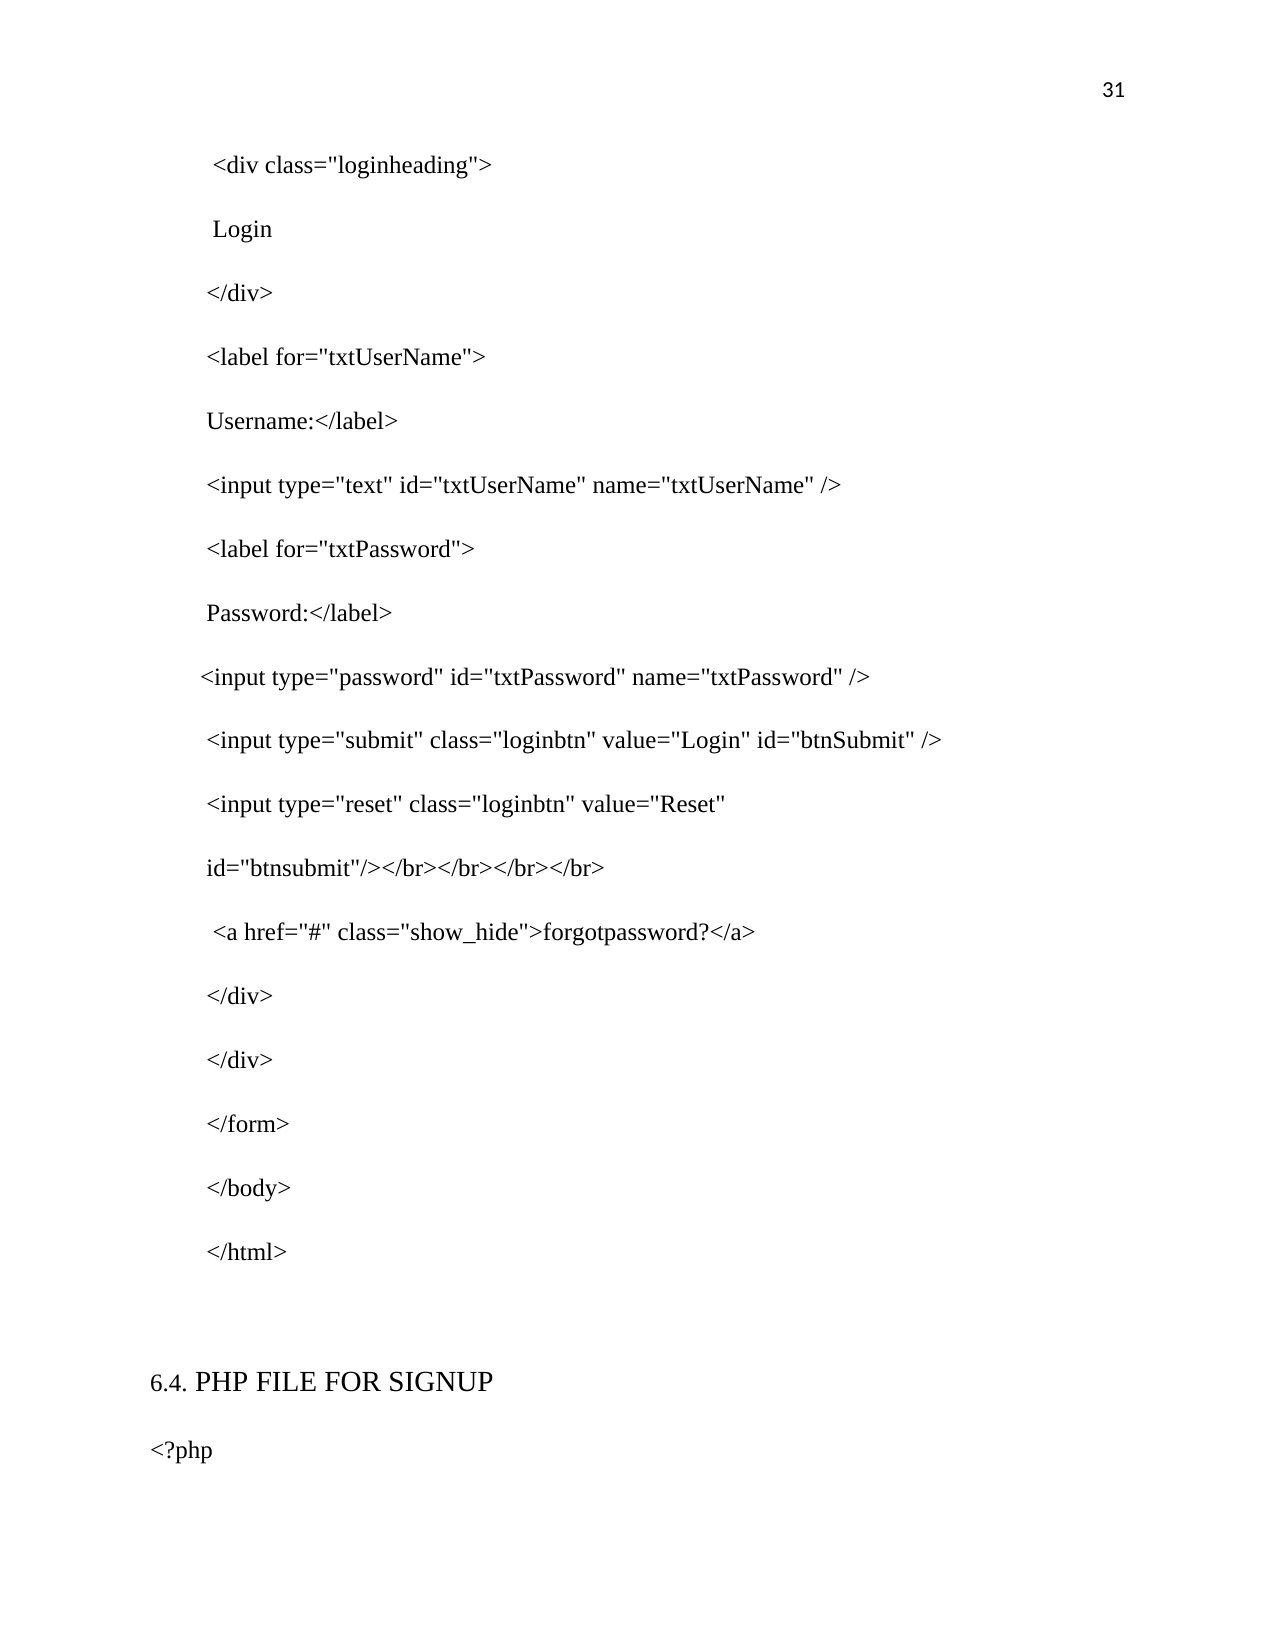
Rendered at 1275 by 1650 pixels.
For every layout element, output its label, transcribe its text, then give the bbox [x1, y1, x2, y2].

text </form> [150, 1109, 1125, 1138]
text <a href="#" class="show_hide">forgotpassword?</a> [150, 917, 1125, 946]
text <?php [150, 1435, 1125, 1464]
text Login [150, 214, 1125, 243]
text <input type="password" id="txtPassword" name="txtPassword" /> [150, 662, 1125, 690]
text </div> [150, 1045, 1125, 1074]
text </div> [150, 278, 1125, 307]
text </body> [150, 1173, 1125, 1202]
text id="btnsubmit"/></br></br></br></br> [150, 853, 1125, 882]
text </div> [150, 981, 1125, 1010]
text <label for="txtUserName"> [150, 342, 1125, 371]
text <input type="text" id="txtUserName" name="txtUserName" /> [150, 470, 1125, 498]
text <div class="loginheading"> [150, 150, 1125, 179]
text <input type="submit" class="loginbtn" value="Login" id="btnSubmit" /> [150, 726, 1125, 754]
text Username:</label> [150, 406, 1125, 434]
text <input type="reset" class="loginbtn" value="Reset" [150, 789, 1125, 818]
text Password:</label> [150, 598, 1125, 626]
text </html> [150, 1237, 1125, 1266]
text <label for="txtPassword"> [150, 534, 1125, 562]
text 6.4. PHP FILE FOR SIGNUP [150, 1364, 1125, 1398]
